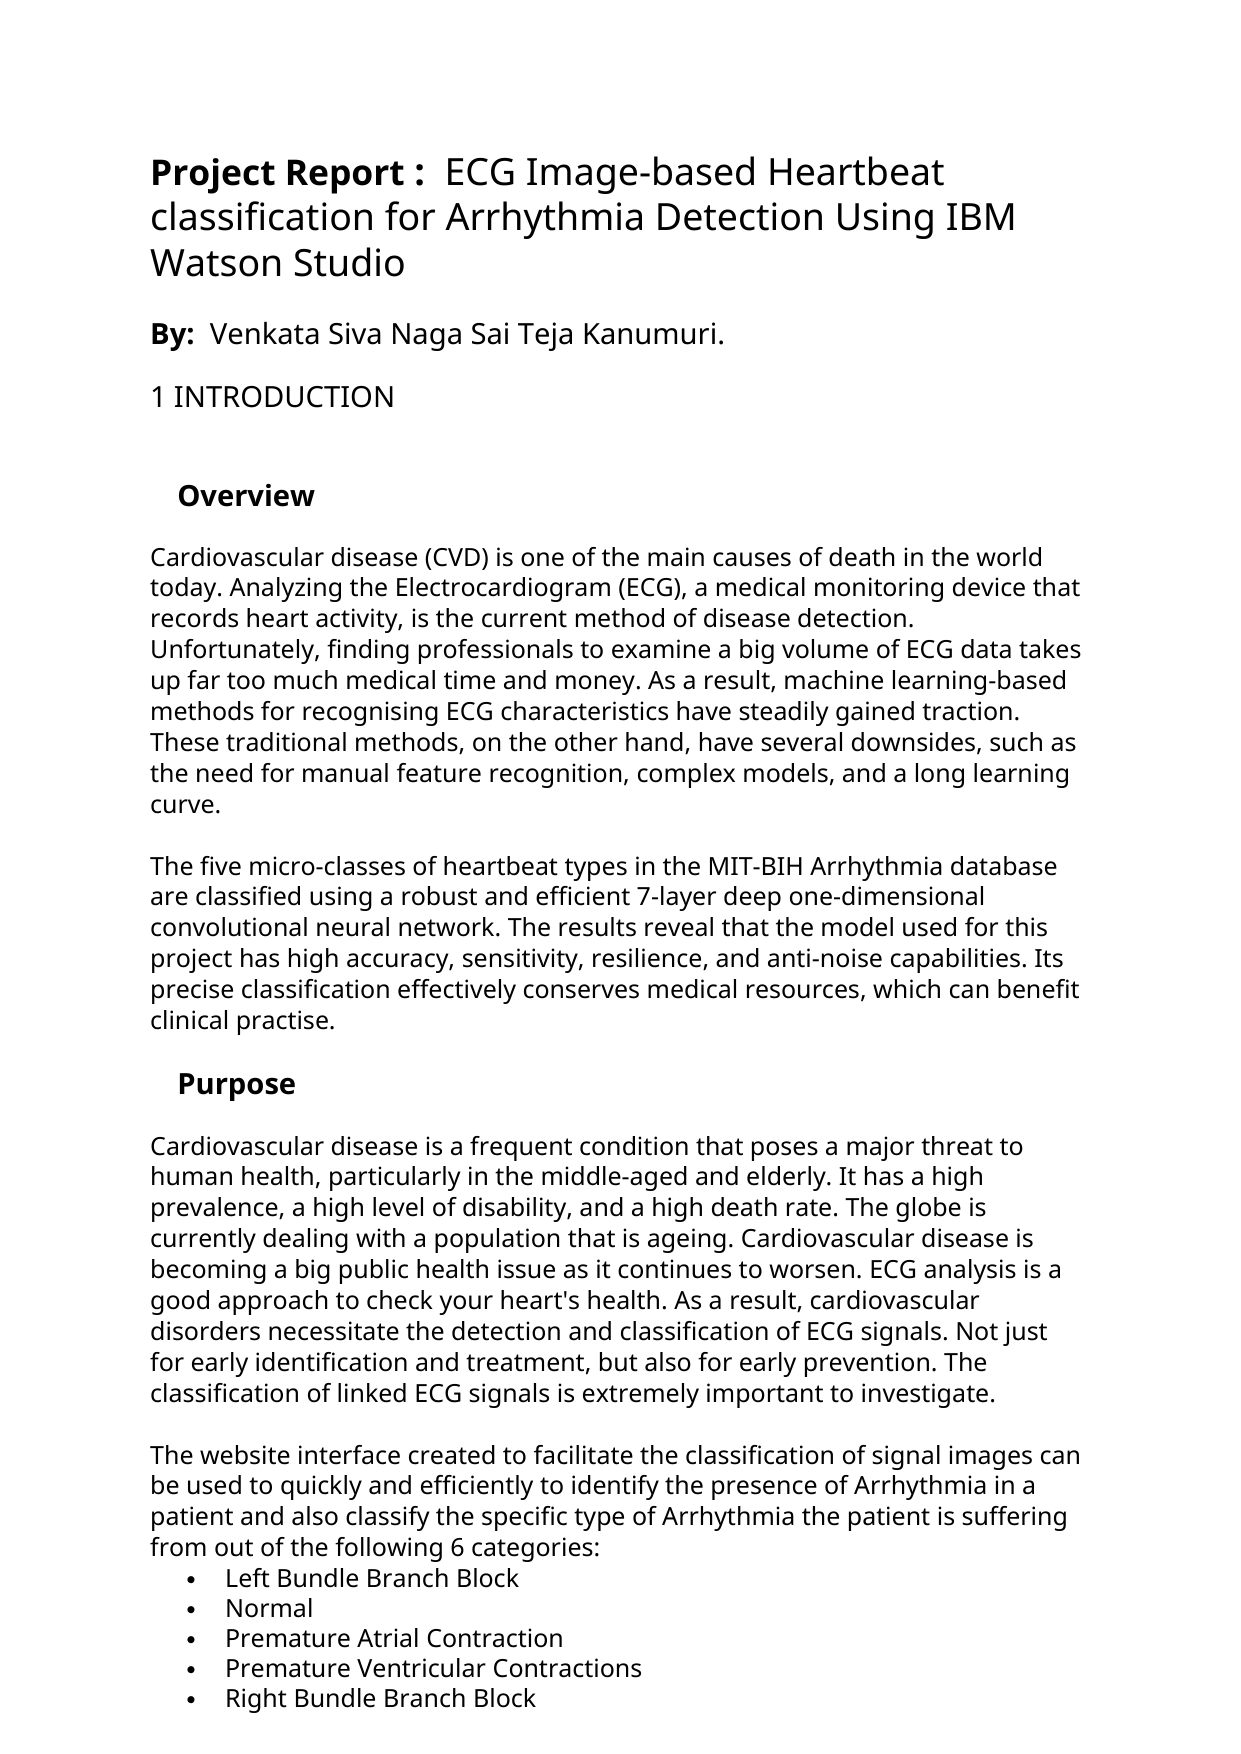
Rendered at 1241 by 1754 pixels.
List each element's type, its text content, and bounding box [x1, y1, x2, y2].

list Right Bundle Branch Block [187, 1683, 1101, 1713]
title Project Report : ECG Image-based Heartbeat classification for Arrhythmia Detection Using IBM Watson Studio [150, 148, 1092, 287]
text The five micro-classes of heartbeat types in the MIT-BIH Arrhythmia database are classified using a robust and efficient 7-layer deep one-dimensional convolutional neural network. The results reveal that the model used for this project has high accuracy, sensitivity, resilience, and anti-noise capabilities. Its precise classification effectively conserves medical resources, which can benefit clinical practise. [150, 851, 1092, 1037]
subtitle Purpose [139, 1063, 1101, 1103]
text Cardiovascular disease (CVD) is one of the main causes of death in the world today. Analyzing the Electrocardiogram (ECG), a medical monitoring device that records heart activity, is the current method of disease detection. Unfortunately, finding professionals to examine a big volume of ECG data takes up far too much medical time and money. As a result, machine learning-based methods for recognising ECG characteristics have steadily gained traction. These traditional methods, on the other hand, have several downsides, such as the need for manual feature recognition, complex models, and a long learning curve. [150, 542, 1092, 821]
text The website interface created to facilitate the classification of signal images can be used to quickly and efficiently to identify the presence of Arrhythmia in a patient and also classify the specific type of Arrhythmia the patient is suffering from out of the following 6 categories: [150, 1440, 1092, 1564]
subtitle By: Venkata Siva Naga Sai Teja Kanumuri. [150, 313, 1101, 353]
list Normal [187, 1593, 1101, 1623]
list Overview [139, 477, 1101, 514]
list Left Bundle Branch Block [187, 1564, 1101, 1593]
list INTRODUCTION [150, 378, 1101, 415]
list Premature Ventricular Contractions [187, 1653, 1101, 1683]
list Premature Atrial Contraction [187, 1623, 1101, 1653]
text Cardiovascular disease is a frequent condition that poses a major threat to human health, particularly in the middle-aged and elderly. It has a high prevalence, a high level of disability, and a high death rate. The globe is currently dealing with a population that is ageing. Cardiovascular disease is becoming a big public health issue as it continues to worsen. ECG analysis is a good approach to check your heart's health. As a result, cardiovascular disorders necessitate the detection and classification of ECG signals. Not just for early identification and treatment, but also for early prevention. The classification of linked ECG signals is extremely important to investigate. [150, 1131, 1084, 1410]
